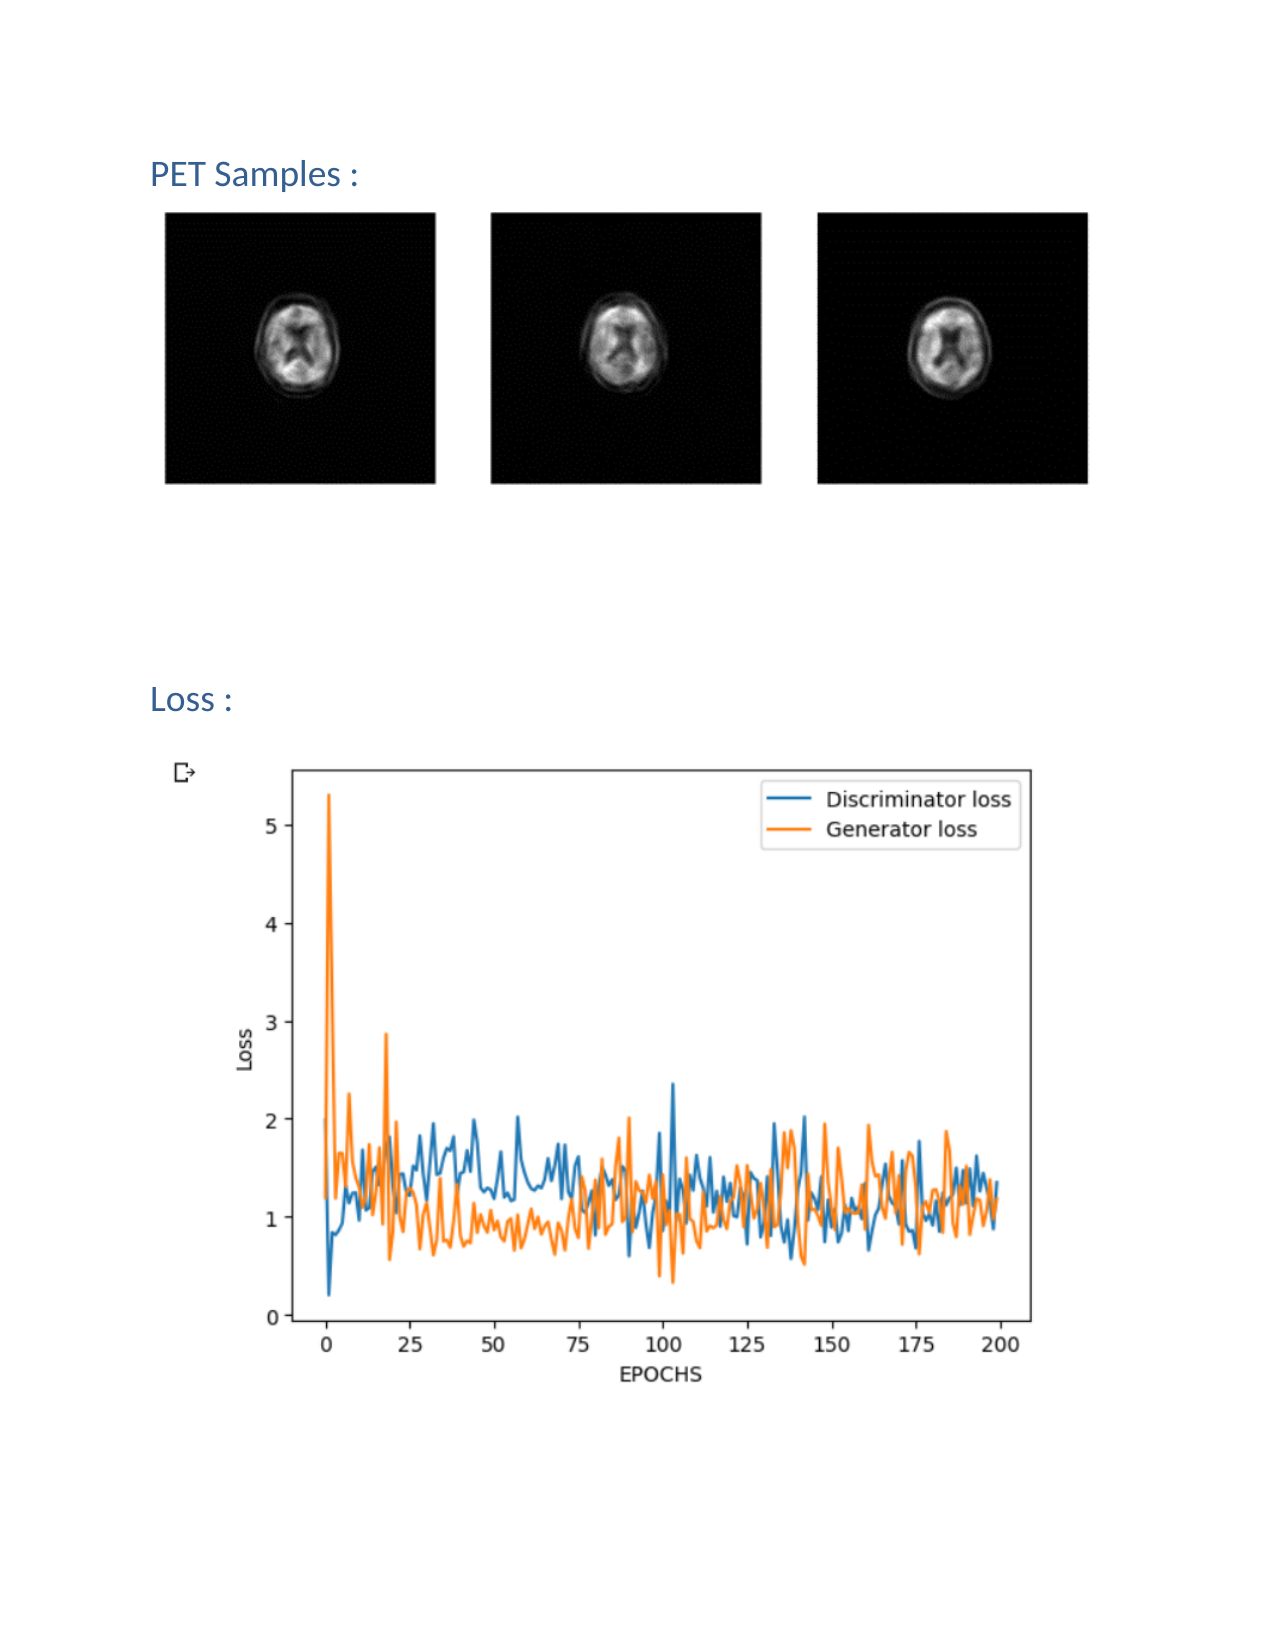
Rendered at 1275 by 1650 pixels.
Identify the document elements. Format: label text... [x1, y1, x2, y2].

text Loss : [150, 674, 1125, 720]
picture [150, 200, 1124, 503]
picture [150, 748, 1125, 1434]
